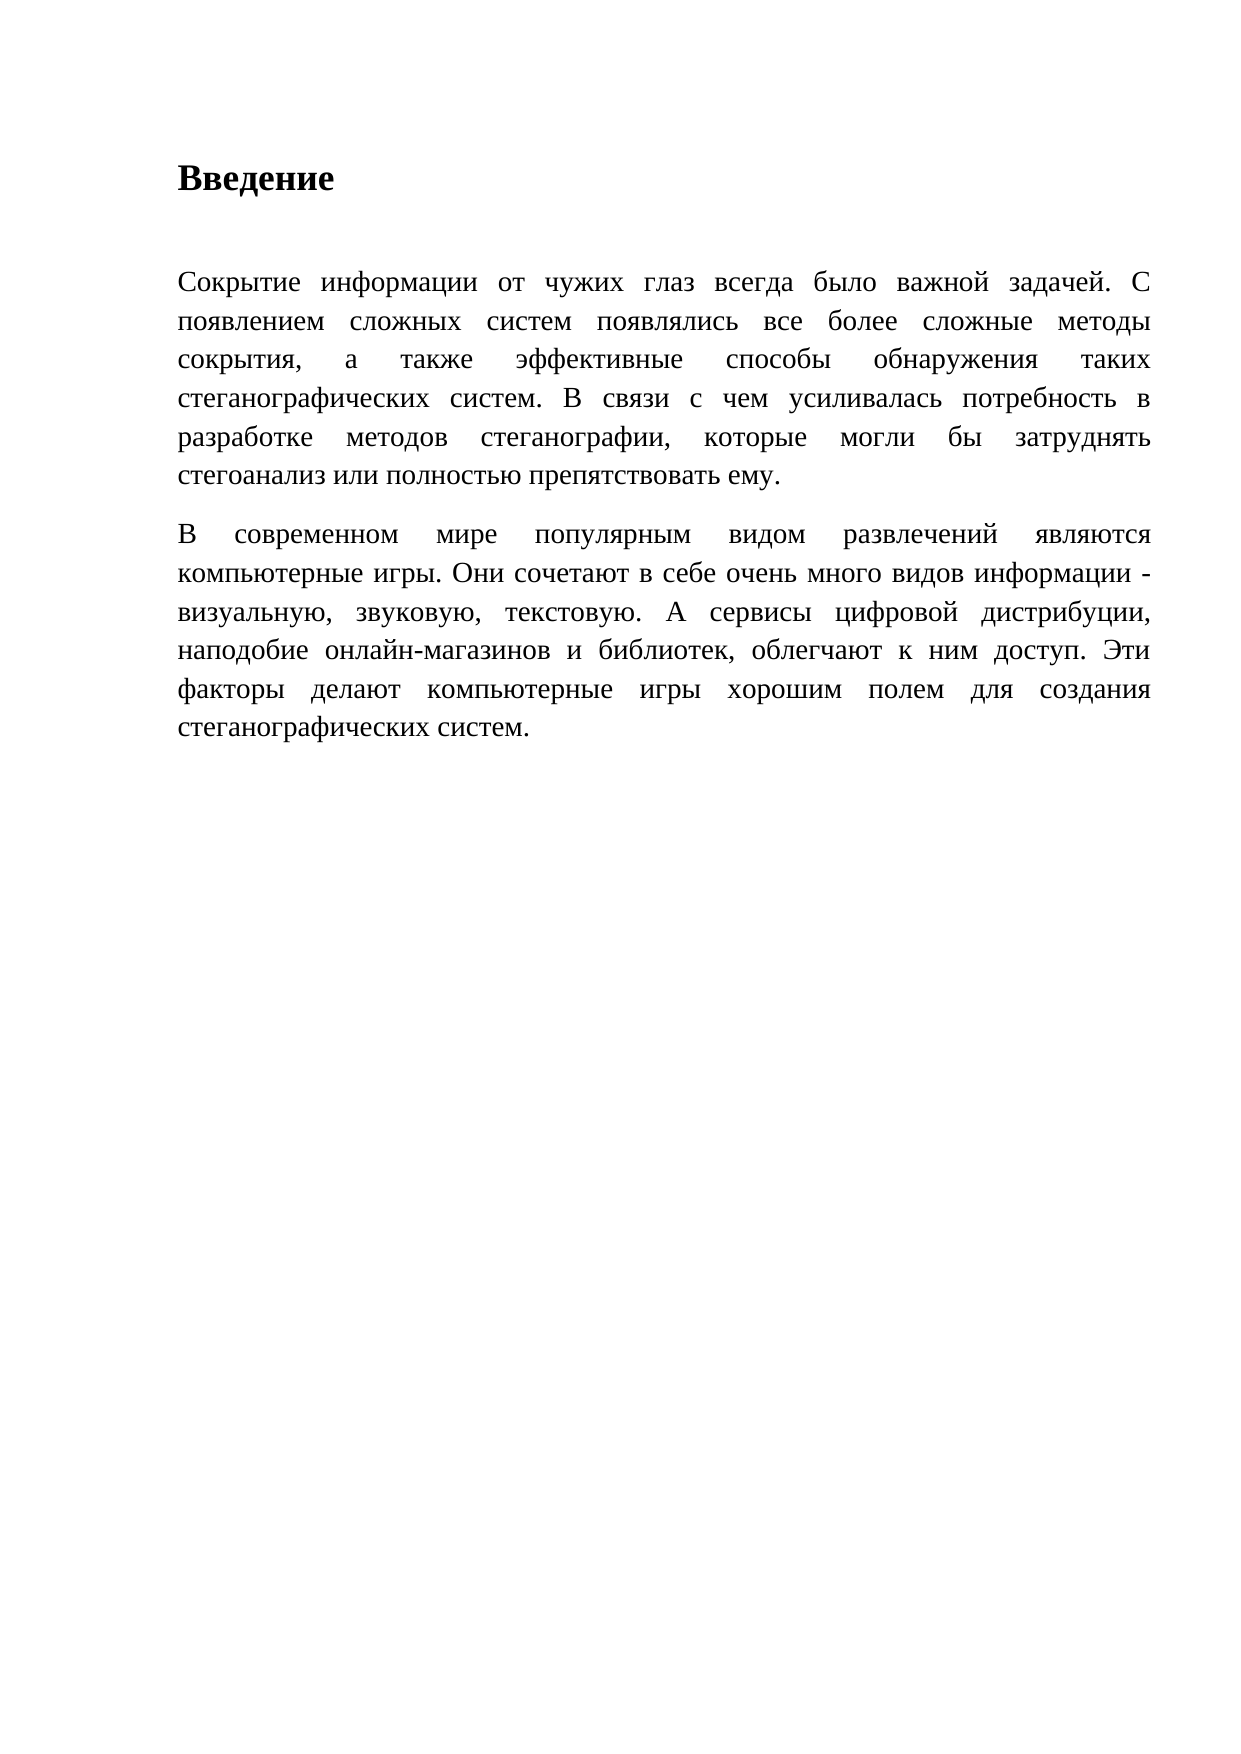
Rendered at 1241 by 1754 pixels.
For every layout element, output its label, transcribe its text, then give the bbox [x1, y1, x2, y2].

text В современном мире популярным видом развлечений являются компьютерные игры. Они сочетают в себе очень много видов информации - визуальную, звуковую, текстовую. А сервисы цифровой дистрибуции, наподобие онлайн-магазинов и библиотек, облегчают к ним доступ. Эти факторы делают компьютерные игры хорошим полем для создания стеганографических систем. [177, 517, 1152, 743]
subtitle Введение [177, 156, 1152, 199]
text Сокрытие информации от чужих глаз всегда было важной задачей. С появлением сложных систем появлялись все более сложные методы сокрытия, а также эффективные способы обнаружения таких стеганографических систем. В связи с чем усиливалась потребность в разработке методов стеганографии, которые могли бы затруднять стегоанализ или полностью препятствовать ему. [177, 264, 1152, 491]
